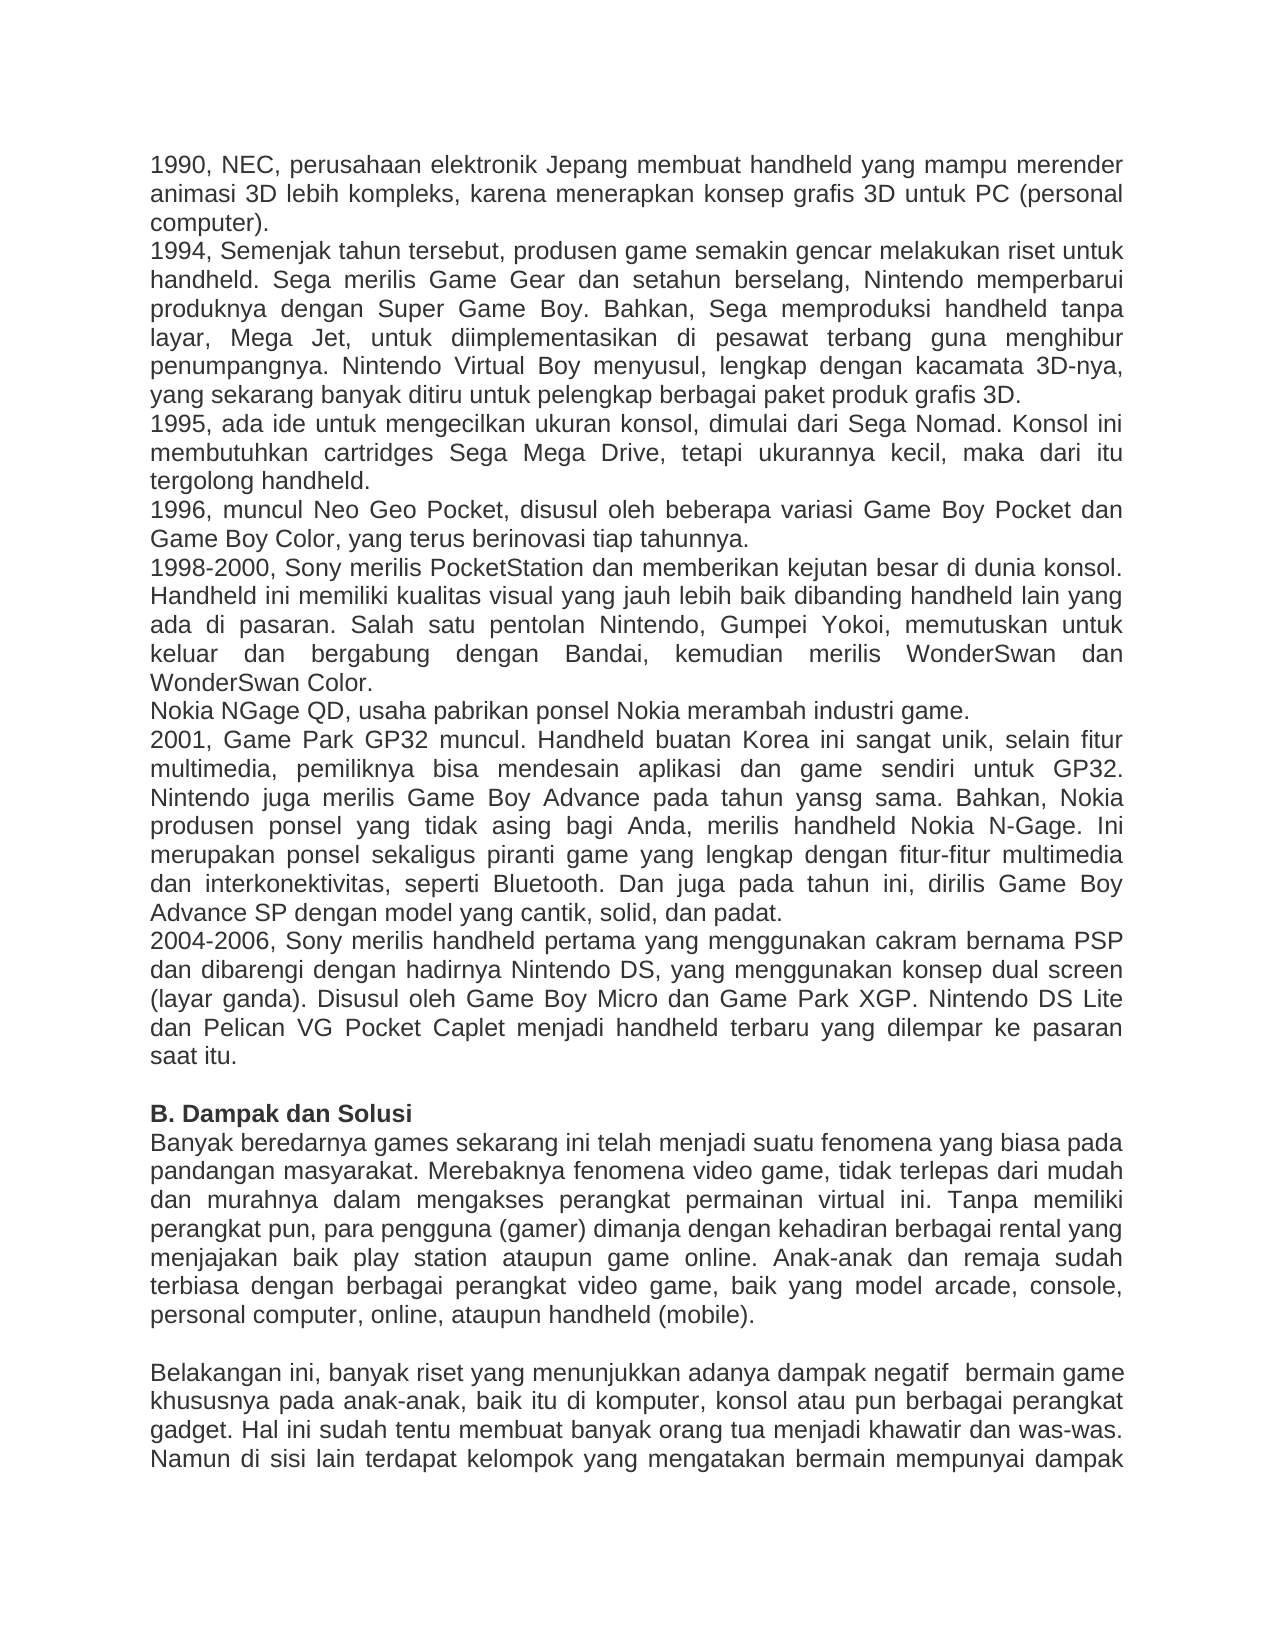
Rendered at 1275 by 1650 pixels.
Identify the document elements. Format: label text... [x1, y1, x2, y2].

text 1998-2000, Sony merilis PocketStation dan memberikan kejutan besar di dunia konsol. Handheld ini memiliki kualitas visual yang jauh lebih baik dibanding handheld lain yang ada di pasaran. Salah satu pentolan Nintendo, Gumpei Yokoi, memutuskan untuk keluar dan bergabung dengan Bandai, kemudian merilis WonderSwan dan WonderSwan Color. [150, 552, 1125, 696]
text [150, 1357, 1125, 1472]
text 1990, NEC, perusahaan elektronik Jepang membuat handheld yang mampu merender animasi 3D lebih kompleks, karena menerapkan konsep grafis 3D untuk PC (personal computer). [150, 150, 1125, 236]
text Banyak beredarnya games sekarang ini telah menjadi suatu fenomena yang biasa pada pandangan masyarakat. Merebaknya fenomena video game, tidak terlepas dari mudah dan murahnya dalam mengakses perangkat permainan virtual ini. Tanpa memiliki perangkat pun, para pengguna (gamer) dimanja dengan kehadiran berbagai rental yang menjajakan baik play station ataupun game online. Anak-anak dan remaja sudah terbiasa dengan berbagai perangkat video game, baik yang model arcade, console, personal computer, online, ataupun handheld (mobile). [150, 1127, 1125, 1329]
text B. Dampak dan Solusi [150, 1070, 1125, 1127]
text 2004-2006, Sony merilis handheld pertama yang menggunakan cakram bernama PSP dan dibarengi dengan hadirnya Nintendo DS, yang menggunakan konsep dual screen (layar ganda). Disusul oleh Game Boy Micro dan Game Park XGP. Nintendo DS Lite dan Pelican VG Pocket Caplet menjadi handheld terbaru yang dilempar ke pasaran saat itu. [150, 926, 1125, 1070]
text 1995, ada ide untuk mengecilkan ukuran konsol, dimulai dari Sega Nomad. Konsol ini membutuhkan cartridges Sega Mega Drive, tetapi ukurannya kecil, maka dari itu tergolong handheld. [150, 409, 1125, 495]
text 1996, muncul Neo Geo Pocket, disusul oleh beberapa variasi Game Boy Pocket dan Game Boy Color, yang terus berinovasi tiap tahunnya. [150, 495, 1125, 552]
text Nokia NGage QD, usaha pabrikan ponsel Nokia merambah industri game. [150, 696, 1125, 725]
text 2001, Game Park GP32 muncul. Handheld buatan Korea ini sangat unik, selain fitur multimedia, pemiliknya bisa mendesain aplikasi dan game sendiri untuk GP32. Nintendo juga merilis Game Boy Advance pada tahun yansg sama. Bahkan, Nokia produsen ponsel yang tidak asing bagi Anda, merilis handheld Nokia N-Gage. Ini merupakan ponsel sekaligus piranti game yang lengkap dengan fitur-fitur multimedia dan interkonektivitas, seperti Bluetooth. Dan juga pada tahun ini, dirilis Game Boy Advance SP dengan model yang cantik, solid, dan padat. [150, 725, 1125, 926]
text 1994, Semenjak tahun tersebut, produsen game semakin gencar melakukan riset untuk handheld. Sega merilis Game Gear dan setahun berselang, Nintendo memperbarui produknya dengan Super Game Boy. Bahkan, Sega memproduksi handheld tanpa layar, Mega Jet, untuk diimplementasikan di pesawat terbang guna menghibur penumpangnya. Nintendo Virtual Boy menyusul, lengkap dengan kacamata 3D-nya, yang sekarang banyak ditiru untuk pelengkap berbagai paket produk grafis 3D. [150, 236, 1125, 409]
